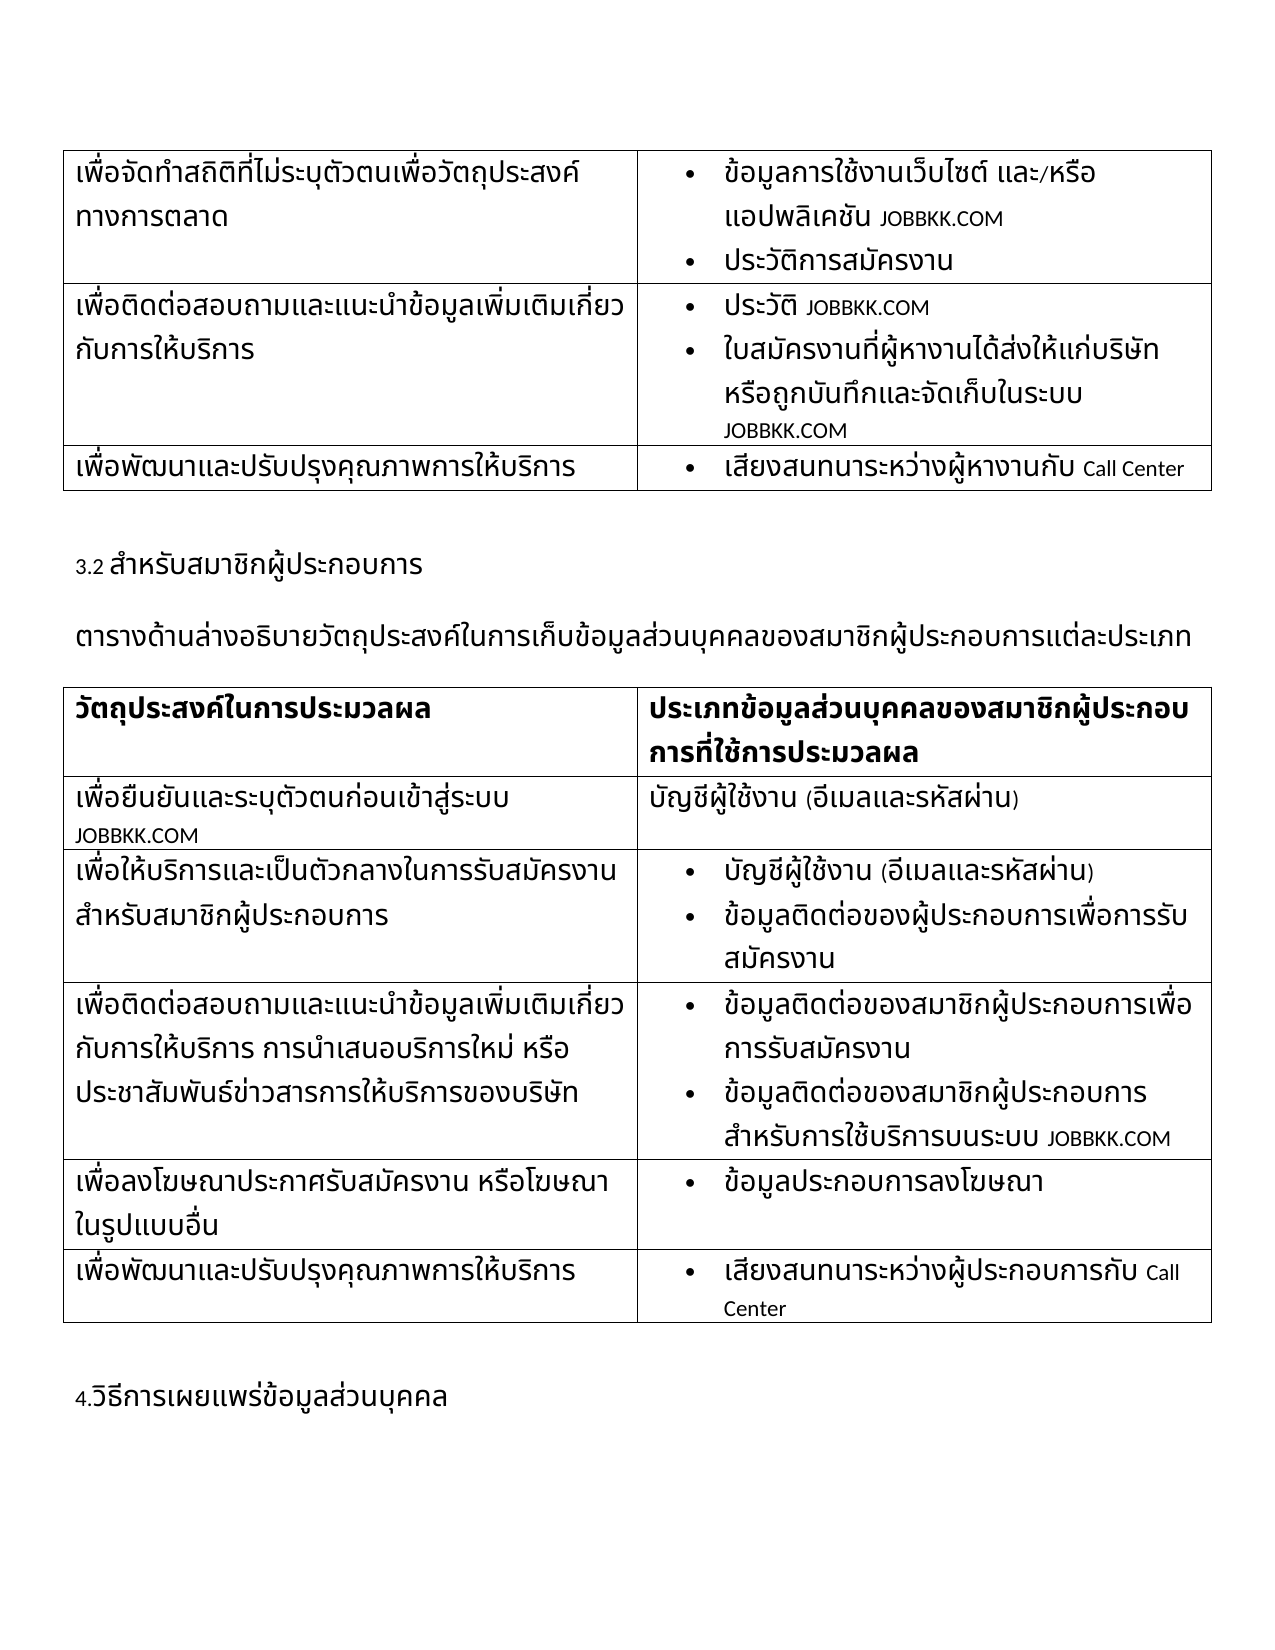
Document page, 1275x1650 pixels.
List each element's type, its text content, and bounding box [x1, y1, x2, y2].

table_cell ข้อมูลการใช้งานเว็บไซต์ และ/หรือ แอปพลิเคชัน JOBBKK.COM ประวัติการสมัครงาน [638, 151, 1211, 283]
table_cell เพื่อลงโฆษณาประกาศรับสมัครงาน หรือโฆษณาในรูปแบบอื่น [64, 1160, 637, 1248]
table_cell เพื่อพัฒนาและปรับปรุงคุณภาพการให้บริการ [64, 1250, 637, 1322]
table_header วัตถุประสงค์ในการประมวลผล [64, 688, 637, 776]
table_cell เพื่อยืนยันและระบุตัวตนก่อนเข้าสู่ระบบ JOBBKK.COM [64, 777, 637, 849]
table_cell เพื่อพัฒนาและปรับปรุงคุณภาพการให้บริการ [64, 446, 637, 489]
table_cell ข้อมูลติดต่อของสมาชิกผู้ประกอบการเพื่อการรับสมัครงาน ข้อมูลติดต่อของสมาชิกผู้ประกอบการสำหรับการใช้บริการบนระบบ JOBBKK.COM [638, 983, 1211, 1159]
text 3.2 สำหรับสมาชิกผู้ประกอบการ [75, 544, 1200, 588]
table_header ประเภทข้อมูลส่วนบุคคลของสมาชิกผู้ประกอบการที่ใช้การประมวลผล [638, 688, 1211, 776]
table_cell เพื่อให้บริการและเป็นตัวกลางในการรับสมัครงานสำหรับสมาชิกผู้ประกอบการ [64, 850, 637, 982]
table_cell บัญชีผู้ใช้งาน (อีเมลและรหัสผ่าน) [638, 777, 1211, 849]
table_cell เสียงสนทนาระหว่างผู้ประกอบการกับ Call Center [638, 1250, 1211, 1322]
table_cell ประวัติ JOBBKK.COM ใบสมัครงานที่ผู้หางานได้ส่งให้แก่บริษัท หรือถูกบันทึกและจัดเก็บในระบบ JOBBKK.COM [638, 284, 1211, 444]
table_cell บัญชีผู้ใช้งาน (อีเมลและรหัสผ่าน) ข้อมูลติดต่อของผู้ประกอบการเพื่อการรับสมัครงาน [638, 850, 1211, 982]
text ตารางด้านล่างอธิบายวัตถุประสงค์ในการเก็บข้อมูลส่วนบุคคลของสมาชิกผู้ประกอบการแต่ละประเภท [75, 615, 1200, 659]
text 4.วิธีการเผยแพร่ข้อมูลส่วนบุคคล [75, 1376, 1200, 1420]
table_cell เสียงสนทนาระหว่างผู้หางานกับ Call Center [638, 446, 1211, 489]
table_cell ข้อมูลประกอบการลงโฆษณา [638, 1160, 1211, 1248]
table_cell เพื่อติดต่อสอบถามและแนะนำข้อมูลเพิ่มเติมเกี่ยวกับการให้บริการ การนำเสนอบริการใหม่ หรือประชาสัมพันธ์ข่าวสารการให้บริการของบริษัท [64, 983, 637, 1159]
table_cell เพื่อจัดทำสถิติที่ไม่ระบุตัวตนเพื่อวัตถุประสงค์ทางการตลาด [64, 151, 637, 283]
table_cell เพื่อติดต่อสอบถามและแนะนำข้อมูลเพิ่มเติมเกี่ยวกับการให้บริการ [64, 284, 637, 444]
